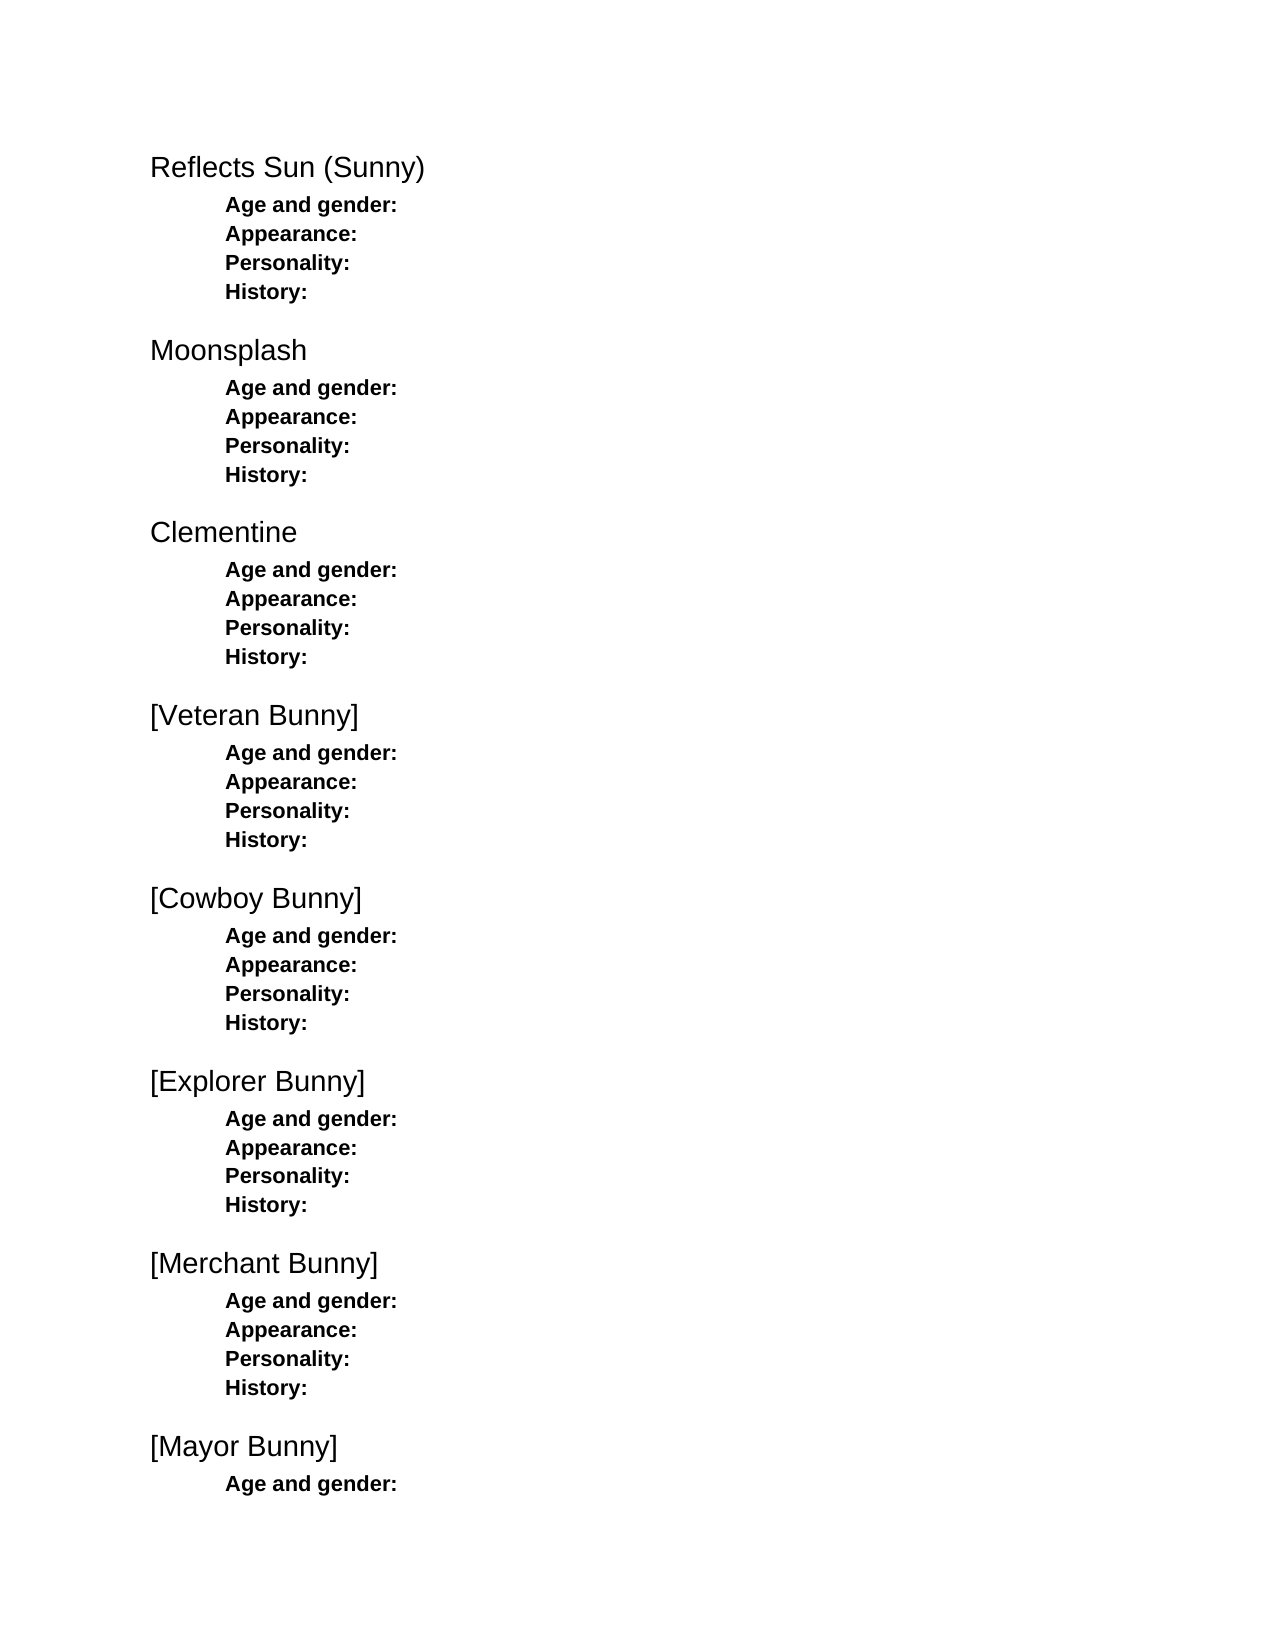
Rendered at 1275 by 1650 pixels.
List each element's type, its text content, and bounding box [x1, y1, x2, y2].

text History: [225, 1009, 1125, 1035]
text Personality: [225, 615, 1125, 640]
text Age and gender: [225, 1105, 1125, 1131]
text Personality: [225, 250, 1125, 275]
text Personality: [225, 1163, 1125, 1188]
subtitle [Cowboy Bunny] [150, 881, 1125, 914]
text Age and gender: [225, 1288, 1125, 1313]
subtitle Clementine [150, 515, 1125, 549]
text Personality: [225, 798, 1125, 823]
text Age and gender: [225, 374, 1125, 400]
text Appearance: [225, 1134, 1125, 1159]
subtitle [Merchant Bunny] [150, 1246, 1125, 1280]
text Personality: [225, 432, 1125, 458]
text Age and gender: [225, 1471, 1125, 1496]
subtitle [Explorer Bunny] [150, 1063, 1125, 1097]
text Appearance: [225, 586, 1125, 611]
text Age and gender: [225, 923, 1125, 948]
subtitle Moonsplash [150, 333, 1125, 366]
text Age and gender: [225, 740, 1125, 765]
text Appearance: [225, 952, 1125, 977]
text History: [225, 644, 1125, 669]
text Personality: [225, 981, 1125, 1006]
text History: [225, 279, 1125, 304]
text Personality: [225, 1346, 1125, 1371]
text History: [225, 827, 1125, 852]
subtitle [Veteran Bunny] [150, 698, 1125, 732]
subtitle [Mayor Bunny] [150, 1429, 1125, 1462]
text Age and gender: [225, 557, 1125, 582]
text Appearance: [225, 221, 1125, 246]
text Appearance: [225, 769, 1125, 794]
text History: [225, 1375, 1125, 1400]
text Appearance: [225, 1317, 1125, 1342]
text History: [225, 1192, 1125, 1217]
text History: [225, 461, 1125, 487]
text Age and gender: [225, 192, 1125, 217]
text Appearance: [225, 403, 1125, 429]
subtitle Reflects Sun (Sunny) [150, 150, 1125, 183]
